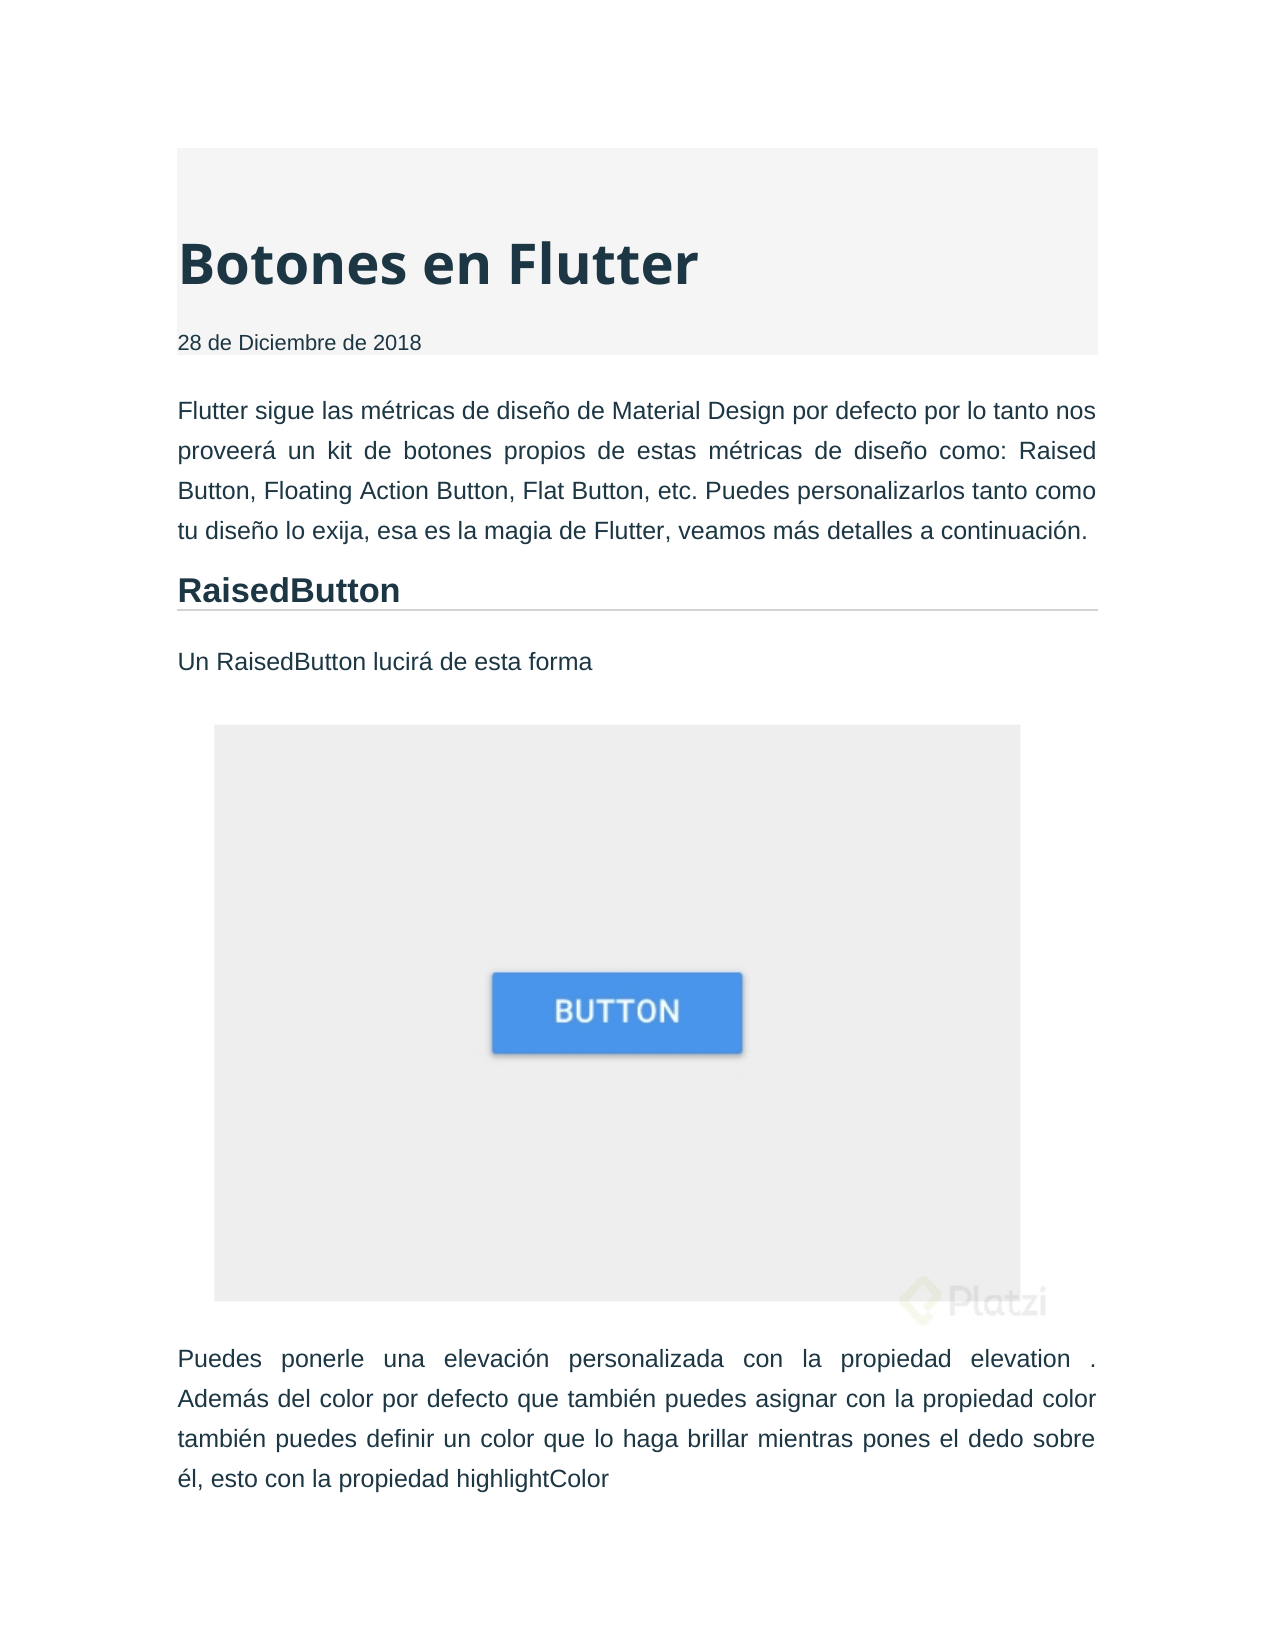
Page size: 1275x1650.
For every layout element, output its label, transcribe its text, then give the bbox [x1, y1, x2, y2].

text 28 de Diciembre de 2018 [177, 330, 1098, 355]
text Flutter sigue las métricas de diseño de Material Design por defecto por lo tanto nos proveerá un kit de botones propios de estas métricas de diseño como: Raised Button, Floating Action Button, Flat Button, etc. Puedes personalizarlos tanto como tu diseño lo exija, esa es la magia de Flutter, veamos más detalles a continuación. [177, 384, 1098, 544]
text Botones en Flutter [177, 148, 1098, 301]
text Puedes ponerle una elevación personalizada con la propiedad elevation . Además del color por defecto que también puedes asignar con la propiedad color también puedes definir un color que lo haga brillar mientras pones el dedo sobre él, esto con la propiedad highlightColor [177, 1332, 1098, 1492]
text RaisedButton [177, 569, 1098, 609]
picture [177, 701, 1055, 1333]
text Un RaisedButton lucirá de esta forma [177, 636, 1098, 676]
